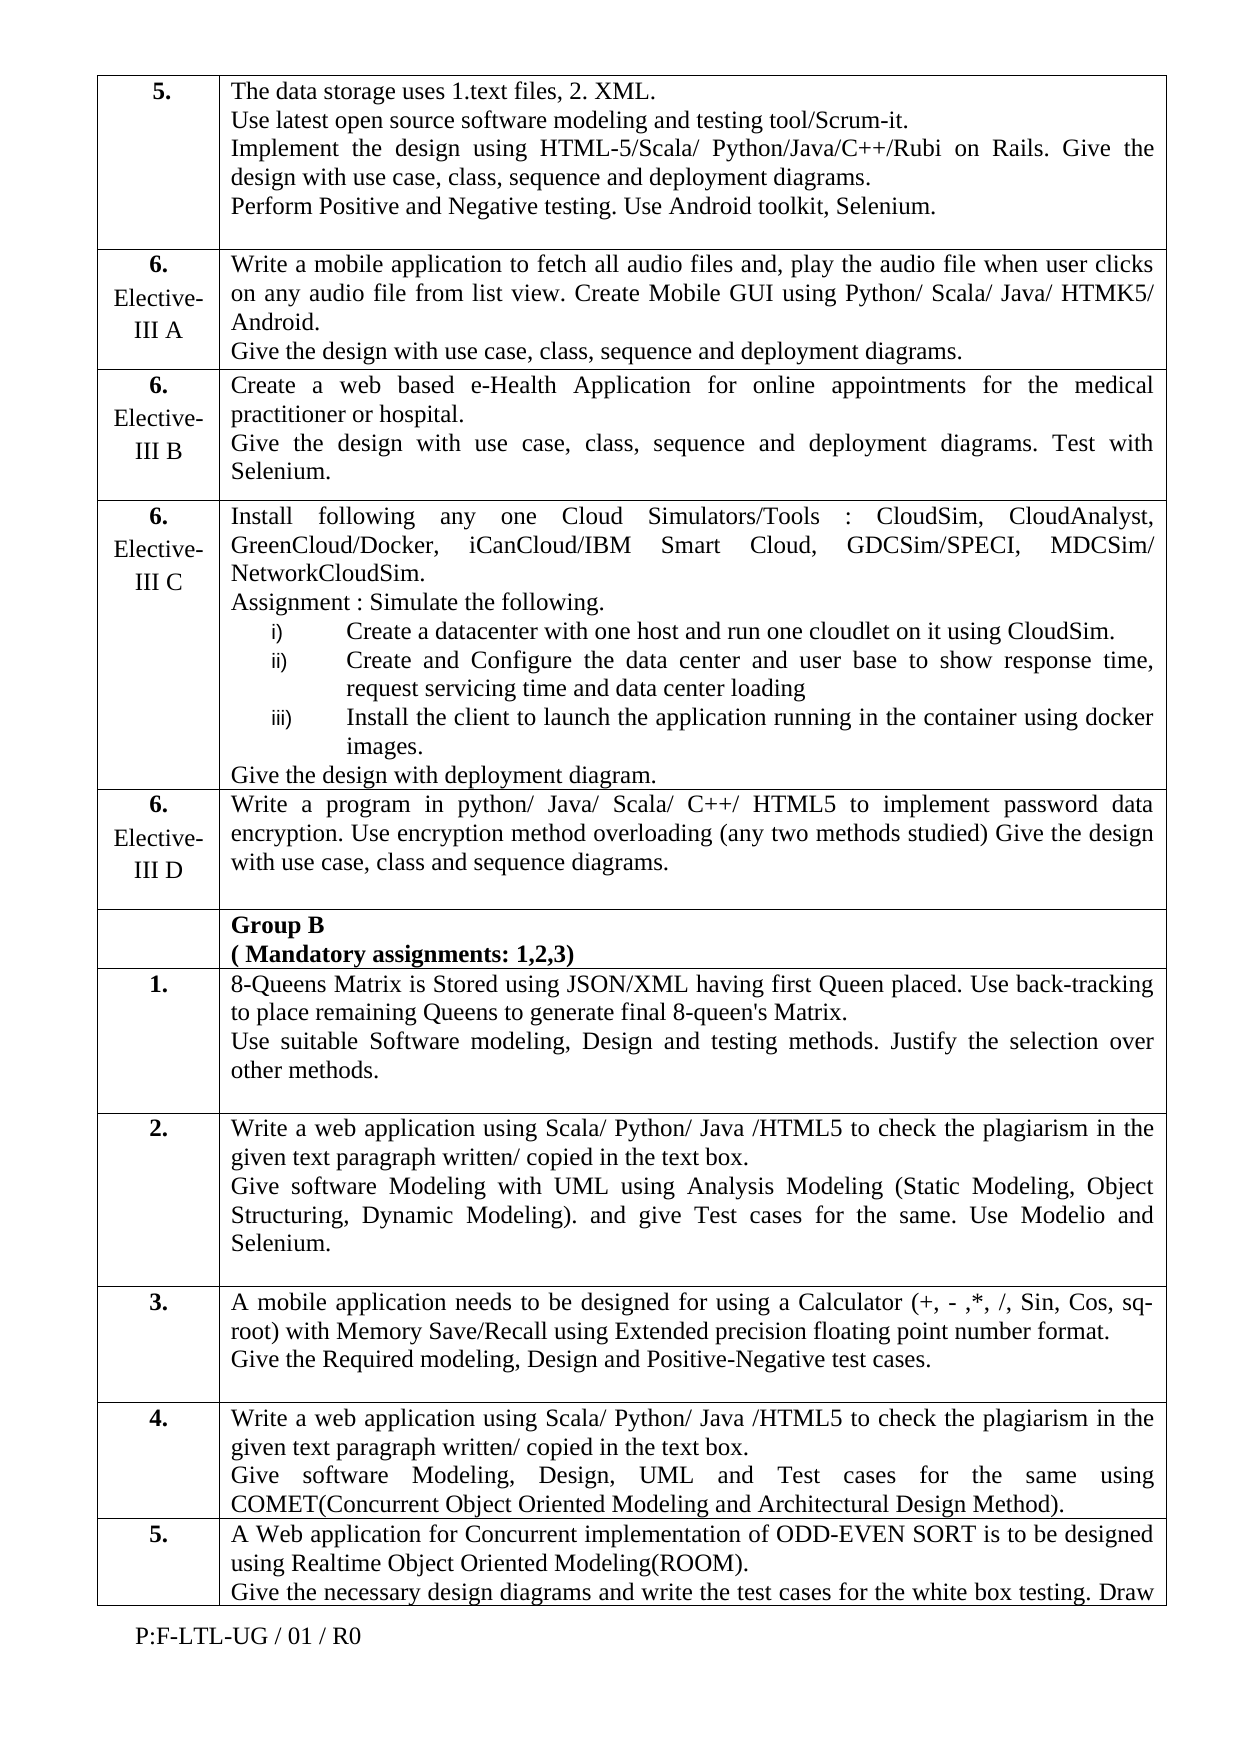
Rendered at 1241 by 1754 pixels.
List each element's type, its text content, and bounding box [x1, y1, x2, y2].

table_cell Write a mobile application to fetch all audio files and, play the audio file when user clicks on any audio file from list view. Create Mobile GUI using Python/ Scala/ Java/ HTMK5/ Android. Give the design with use case, class, sequence and deployment diagrams. [220, 250, 1166, 369]
table_cell 3. [98, 1287, 219, 1402]
table_cell Write a web application using Scala/ Python/ Java /HTML5 to check the plagiarism in the given text paragraph written/ copied in the text box. Give software Modeling, Design, UML and Test cases for the same using COMET(Concurrent Object Oriented Modeling and Architectural Design Method). [220, 1403, 1166, 1518]
table_cell 4. [98, 1403, 219, 1518]
table_cell Write a web application using Scala/ Python/ Java /HTML5 to check the plagiarism in the given text paragraph written/ copied in the text box. Give software Modeling with UML using Analysis Modeling (Static Modeling, Object Structuring, Dynamic Modeling). and give Test cases for the same. Use Modelio and Selenium. [220, 1114, 1166, 1286]
table_cell [98, 910, 219, 968]
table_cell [220, 1519, 1166, 1605]
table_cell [220, 76, 1166, 248]
table_cell 6. Elective-III D [98, 790, 219, 909]
table_cell A mobile application needs to be designed for using a Calculator (+, - ,*, /, Sin, Cos, sq-root) with Memory Save/Recall using Extended precision floating point number format. Give the Required modeling, Design and Positive-Negative test cases. [220, 1287, 1166, 1402]
table_cell 1. [98, 969, 219, 1112]
table_cell Group B ( Mandatory assignments: 1,2,3) [220, 910, 1166, 968]
table_cell Create a web based e-Health Application for online appointments for the medical practitioner or hospital. Give the design with use case, class, sequence and deployment diagrams. Test with Selenium. [220, 370, 1166, 500]
table_cell 2. [98, 1114, 219, 1286]
table_cell 5. [98, 76, 219, 248]
table_cell 6. Elective-III A [98, 250, 219, 369]
table_cell 6. Elective-III C [98, 501, 219, 788]
table_cell 8-Queens Matrix is Stored using JSON/XML having first Queen placed. Use back-tracking to place remaining Queens to generate final 8-queen's Matrix. Use suitable Software modeling, Design and testing methods. Justify the selection over other methods. [220, 969, 1166, 1112]
table_cell 6. Elective-III B [98, 370, 219, 500]
table_cell Install following any one Cloud Simulators/Tools : CloudSim, CloudAnalyst, GreenCloud/Docker, iCanCloud/IBM Smart Cloud, GDCSim/SPECI, MDCSim/ NetworkCloudSim. Assignment : Simulate the following. Create a datacenter with one host and run one cloudlet on it using CloudSim. Create and Configure the data center and user base to show response time, request servicing time and data center loading Install the client to launch the application running in the container using docker images. Give the design with deployment diagram. [220, 501, 1166, 788]
table_cell Write a program in python/ Java/ Scala/ C++/ HTML5 to implement password data encryption. Use encryption method overloading (any two methods studied) Give the design with use case, class and sequence diagrams. [220, 790, 1166, 909]
table_cell 5. [98, 1519, 219, 1605]
